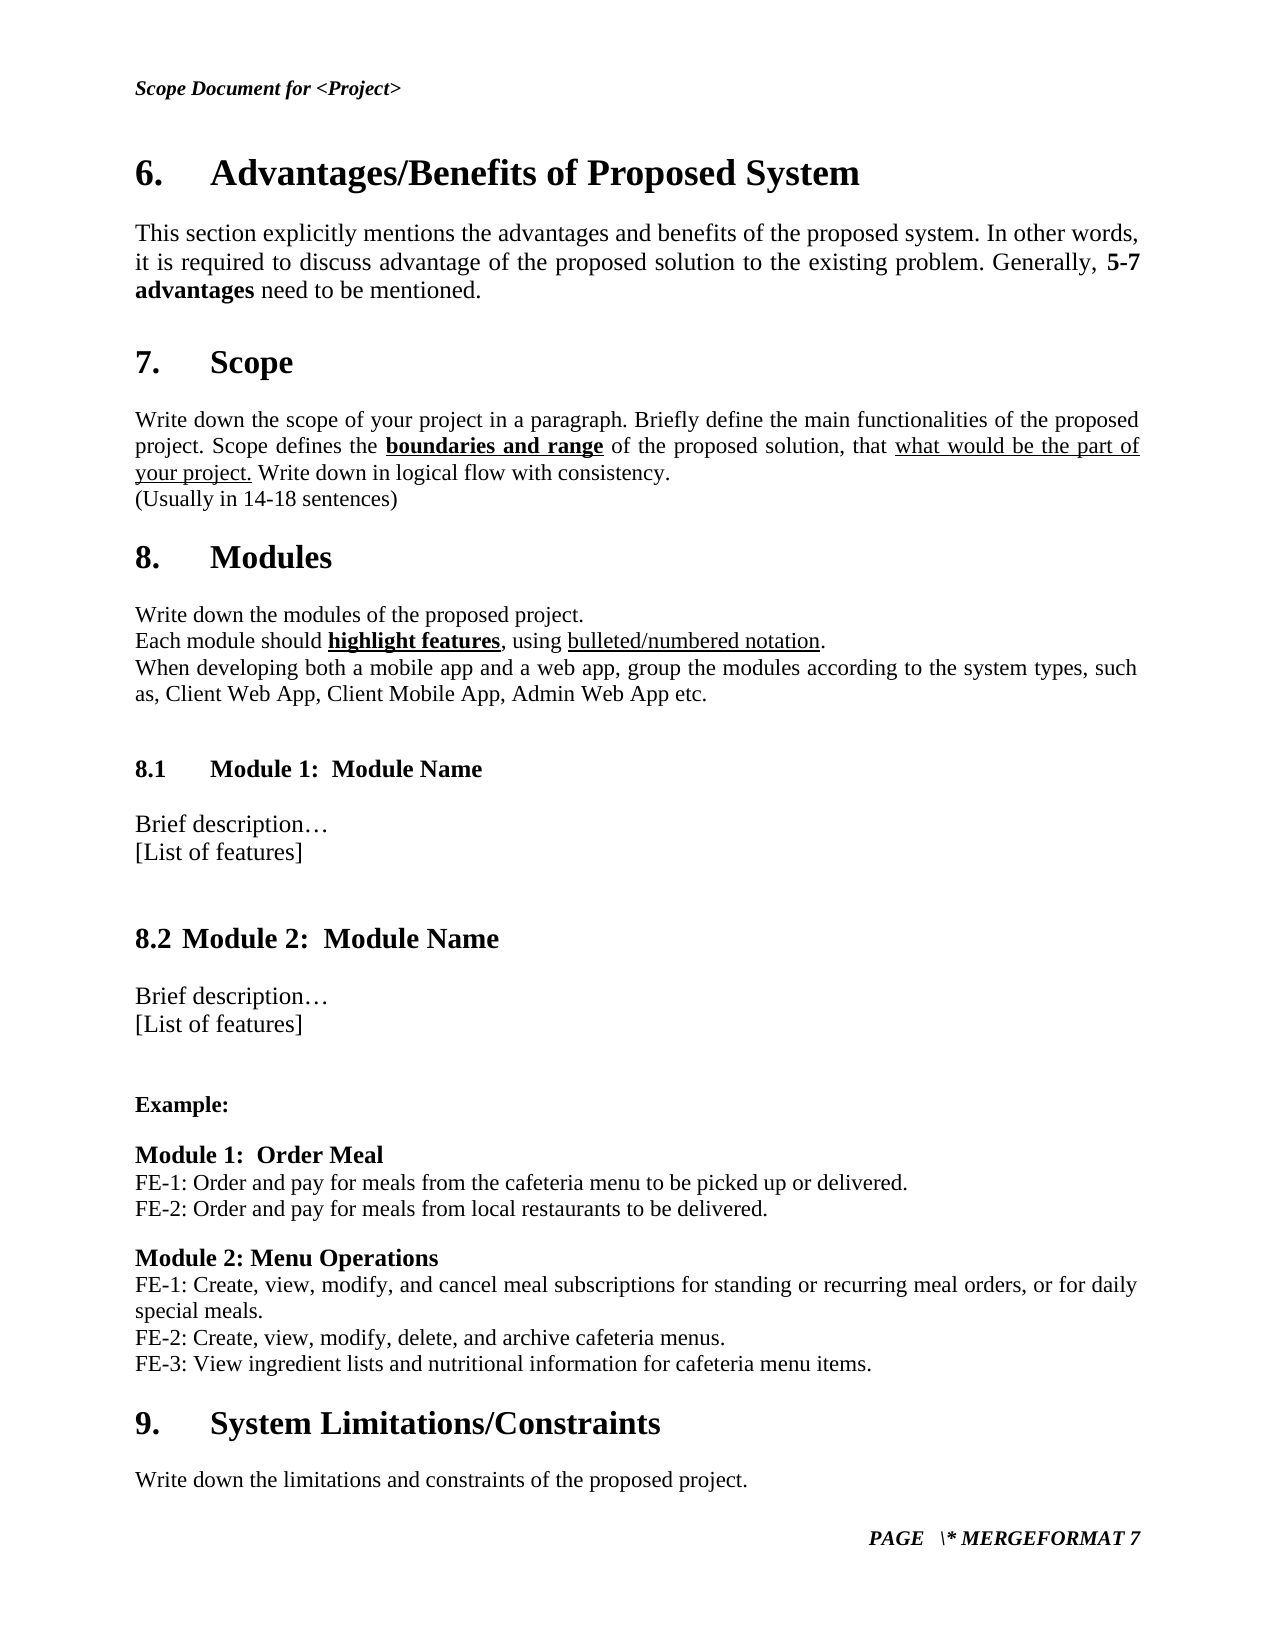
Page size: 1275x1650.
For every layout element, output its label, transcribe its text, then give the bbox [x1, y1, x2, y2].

text (Usually in 14-18 sentences) [135, 485, 1140, 511]
text Example: [135, 1091, 1140, 1117]
subtitle Module 2: Module Name [135, 922, 1140, 955]
subtitle Scope [135, 343, 1140, 381]
subtitle Modules [135, 538, 1140, 576]
subtitle System Limitations/Constraints [135, 1403, 1140, 1441]
text Brief description… [135, 984, 1140, 1009]
text [List of features] [135, 1009, 1140, 1038]
text FE-3: View ingredient lists and nutritional information for cafeteria menu items. [135, 1350, 1140, 1377]
text FE-1: Create, view, modify, and cancel meal subscriptions for standing or recurring meal orders, or for daily special meals. [135, 1271, 1140, 1324]
text Each module should highlight features, using bulleted/numbered notation. [135, 627, 1140, 654]
text When developing both a mobile app and a web app, group the modules according to the system types, such as, Client Web App, Client Mobile App, Admin Web App etc. [135, 654, 1140, 707]
text FE-1: Order and pay for meals from the cafeteria menu to be picked up or delivered. [135, 1168, 1140, 1195]
text This section explicitly mentions the advantages and benefits of the proposed system. In other words, it is required to discuss advantage of the proposed solution to the existing problem. Generally, 5-7 advantages need to be mentioned. [135, 218, 1140, 304]
subtitle Module 1: Module Name [135, 754, 1140, 783]
text Brief description… [135, 812, 1140, 837]
subtitle Advantages/Benefits of Proposed System [135, 150, 1140, 193]
text [List of features] [135, 837, 1140, 866]
text FE-2: Create, view, modify, delete, and archive cafeteria menus. [135, 1324, 1140, 1350]
text Module 1: Order Meal [135, 1143, 1140, 1168]
text Write down the limitations and constraints of the proposed project. [135, 1466, 1140, 1493]
text FE-2: Order and pay for meals from local restaurants to be delivered. [135, 1195, 1140, 1221]
text Module 2: Menu Operations [135, 1246, 1140, 1271]
text Write down the modules of the proposed project. [135, 601, 1140, 627]
text Write down the scope of your project in a paragraph. Briefly define the main functionalities of the proposed project. Scope defines the boundaries and range of the proposed solution, that what would be the part of your project. Write down in logical flow with consistency. [135, 406, 1140, 485]
